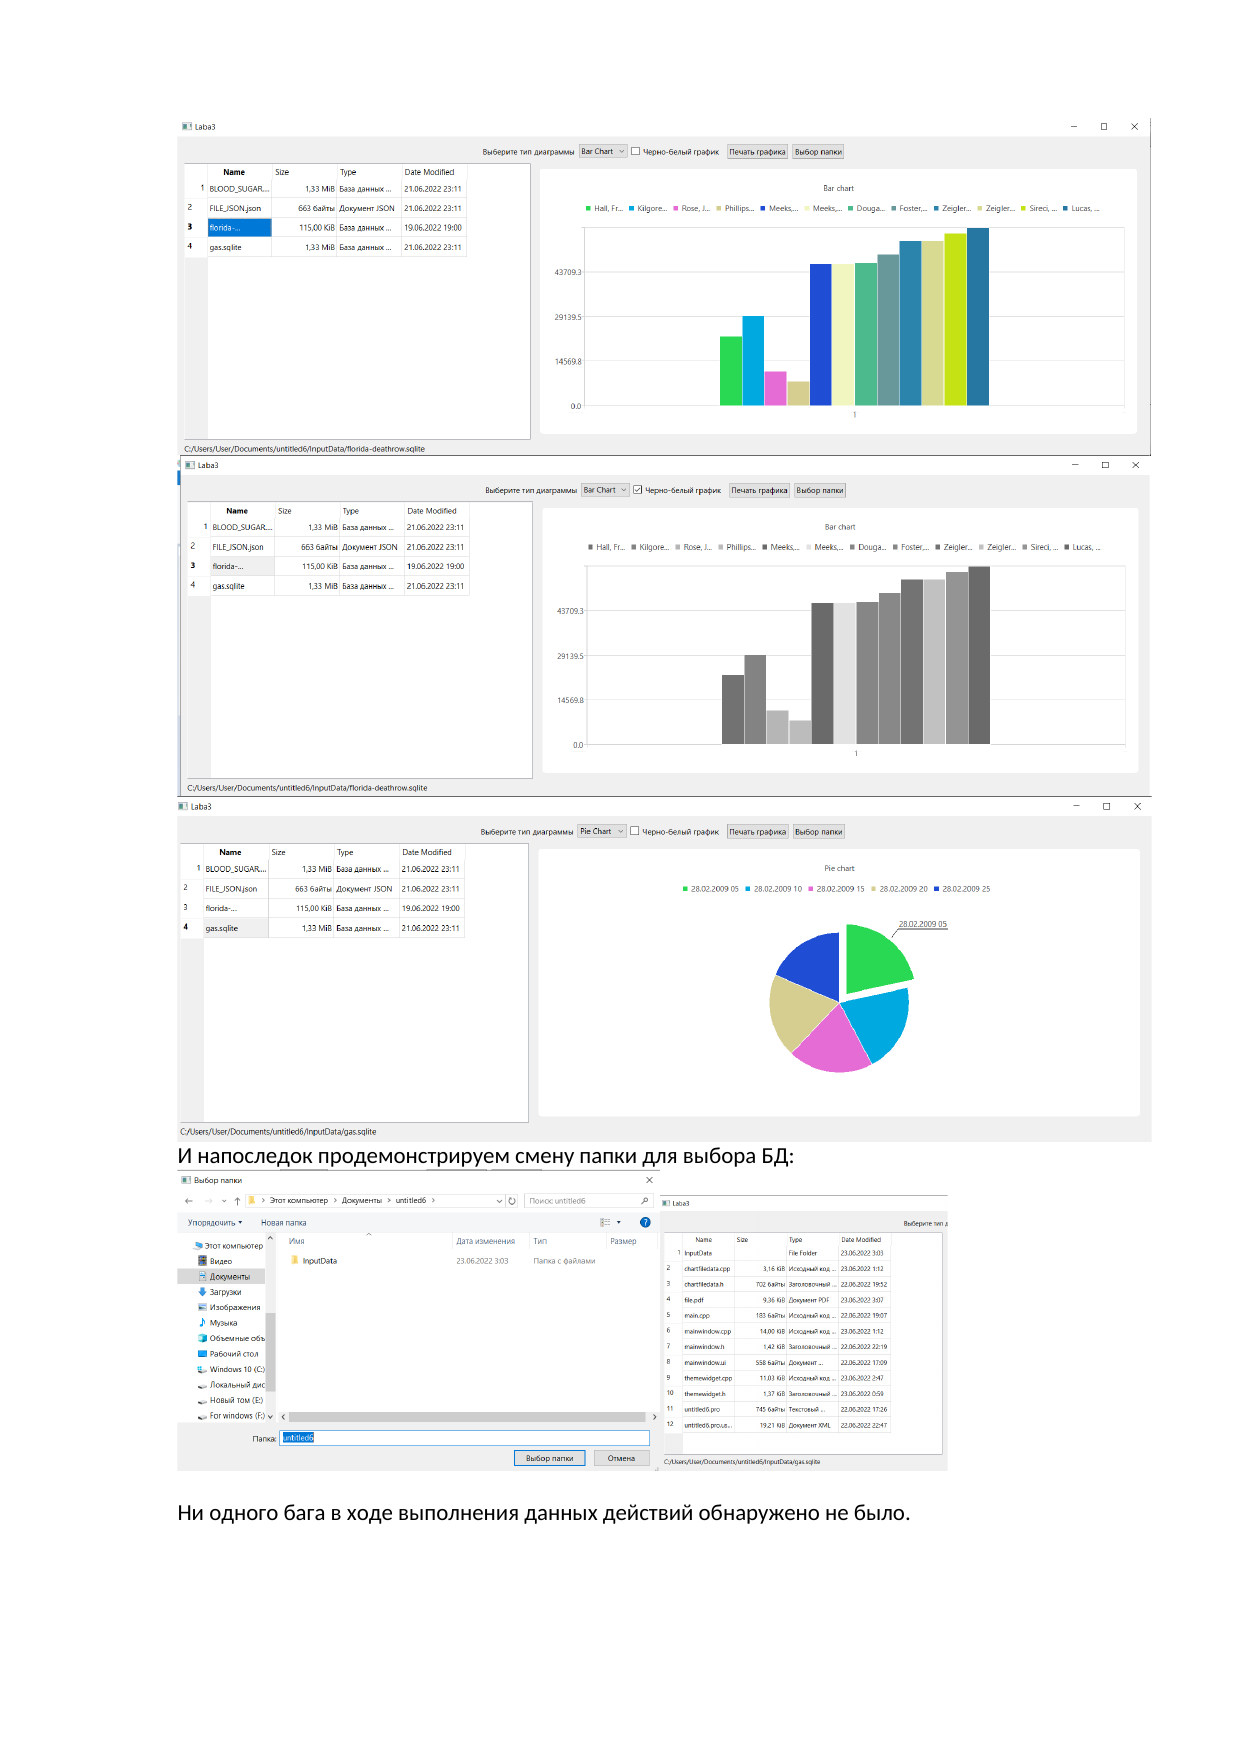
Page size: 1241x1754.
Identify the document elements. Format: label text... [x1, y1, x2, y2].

picture [177, 118, 1152, 1142]
text И напоследок продемонстрируем смену папки для выбора БД: [177, 1142, 1152, 1169]
picture [177, 1169, 948, 1471]
text Ни одного бага в ходе выполнения данных действий обнаружено не было. [177, 1498, 1152, 1526]
